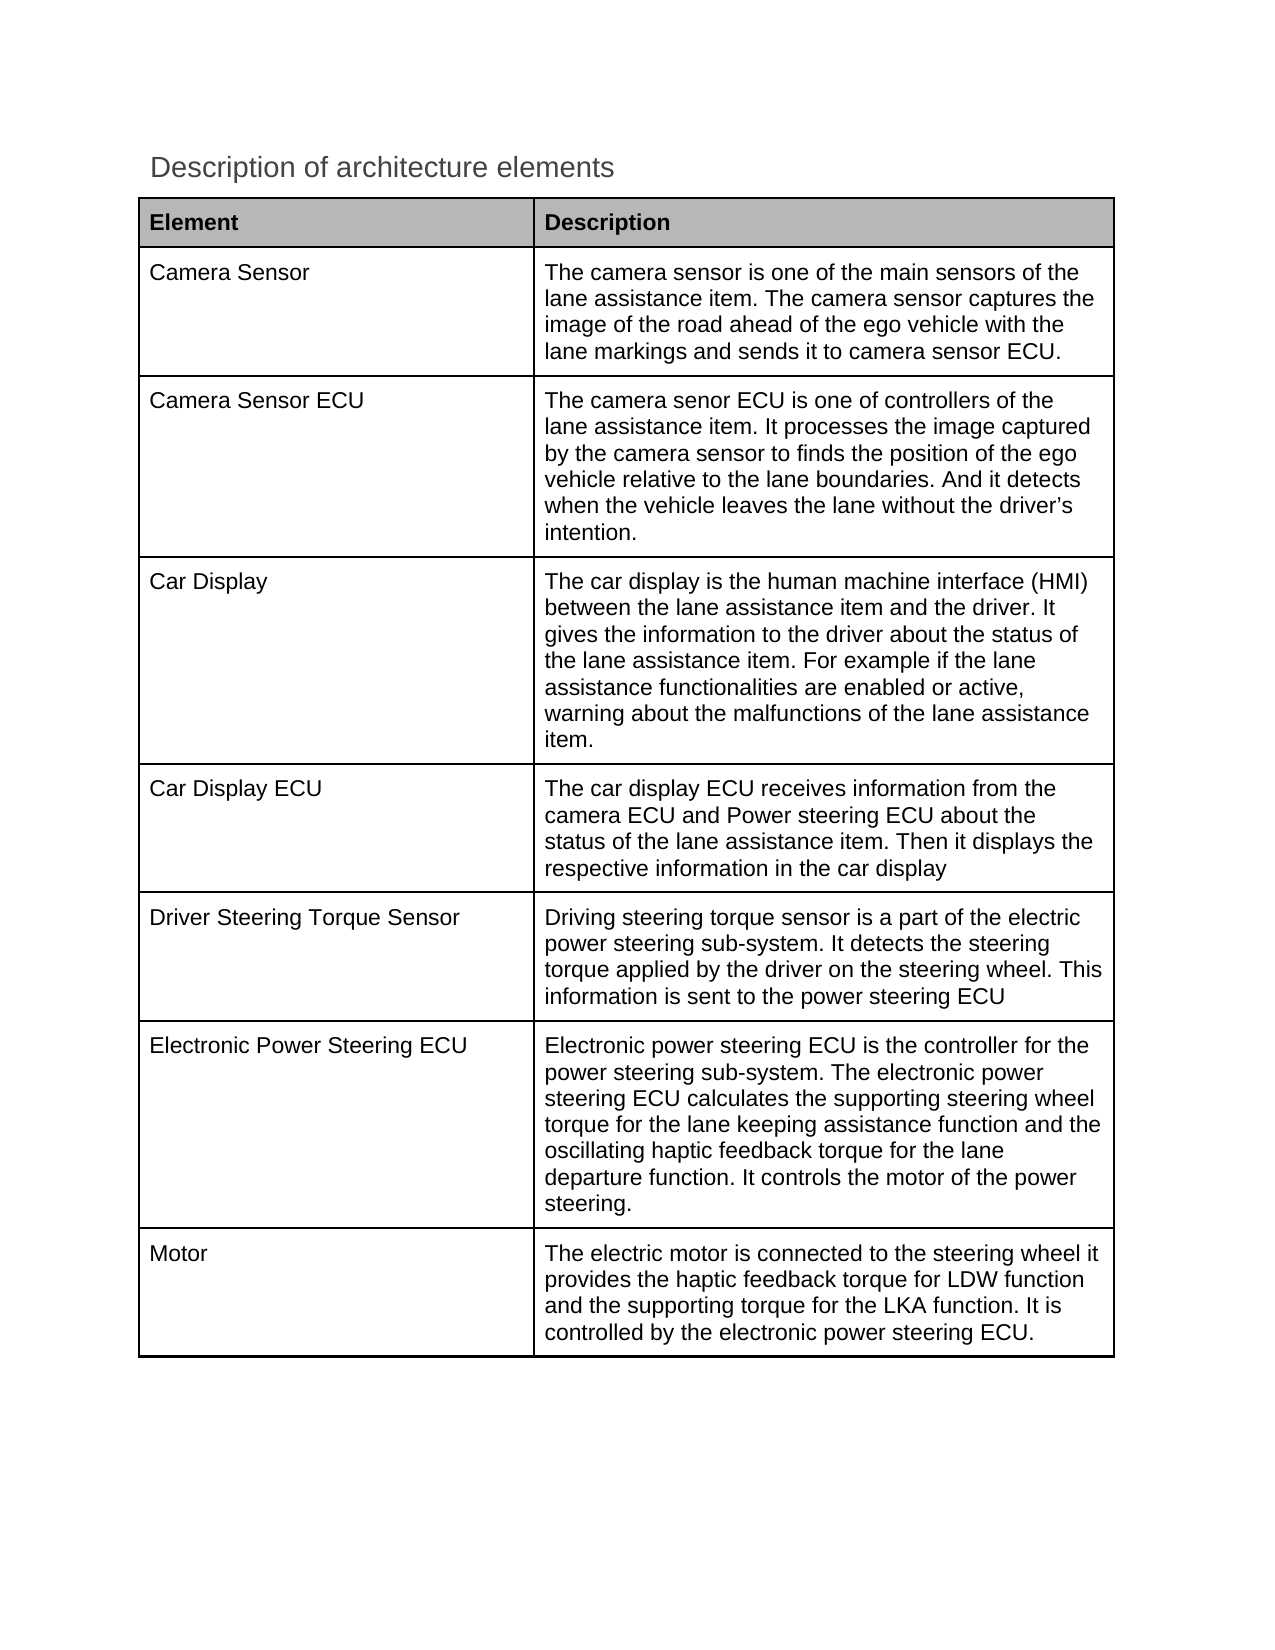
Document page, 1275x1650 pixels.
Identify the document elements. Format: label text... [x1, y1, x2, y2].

table_cell The electric motor is connected to the steering wheel it provides the haptic feedback torque for LDW function and the supporting torque for the LKA function. It is controlled by the electronic power steering ECU. [535, 1229, 1113, 1355]
table_cell Electronic power steering ECU is the controller for the power steering sub-system. The electronic power steering ECU calculates the supporting steering wheel torque for the lane keeping assistance function and the oscillating haptic feedback torque for the lane departure function. It controls the motor of the power steering. [535, 1022, 1113, 1227]
table_cell The car display ECU receives information from the camera ECU and Power steering ECU about the status of the lane assistance item. Then it displays the respective information in the car display [535, 765, 1113, 891]
table_header Description [535, 199, 1113, 246]
table_cell Camera Sensor [140, 248, 533, 374]
table_cell Car Display [140, 558, 533, 763]
subtitle Description of architecture elements [150, 150, 1125, 183]
table_header Element [140, 199, 533, 246]
table_cell Electronic Power Steering ECU [140, 1022, 533, 1227]
table_cell Motor [140, 1229, 533, 1355]
table_cell Driving steering torque sensor is a part of the electric power steering sub-system. It detects the steering torque applied by the driver on the steering wheel. This information is sent to the power steering ECU [535, 893, 1113, 1019]
table_cell Driver Steering Torque Sensor [140, 893, 533, 1019]
table_cell Camera Sensor ECU [140, 377, 533, 556]
table_cell The camera senor ECU is one of controllers of the lane assistance item. It processes the image captured by the camera sensor to finds the position of the ego vehicle relative to the lane boundaries. And it detects when the vehicle leaves the lane without the driver’s intention. [535, 377, 1113, 556]
table_cell The camera sensor is one of the main sensors of the lane assistance item. The camera sensor captures the image of the road ahead of the ego vehicle with the lane markings and sends it to camera sensor ECU. [535, 248, 1113, 374]
table_cell Car Display ECU [140, 765, 533, 891]
table_cell The car display is the human machine interface (HMI) between the lane assistance item and the driver. It gives the information to the driver about the status of the lane assistance item. For example if the lane assistance functionalities are enabled or active, warning about the malfunctions of the lane assistance item. [535, 558, 1113, 763]
